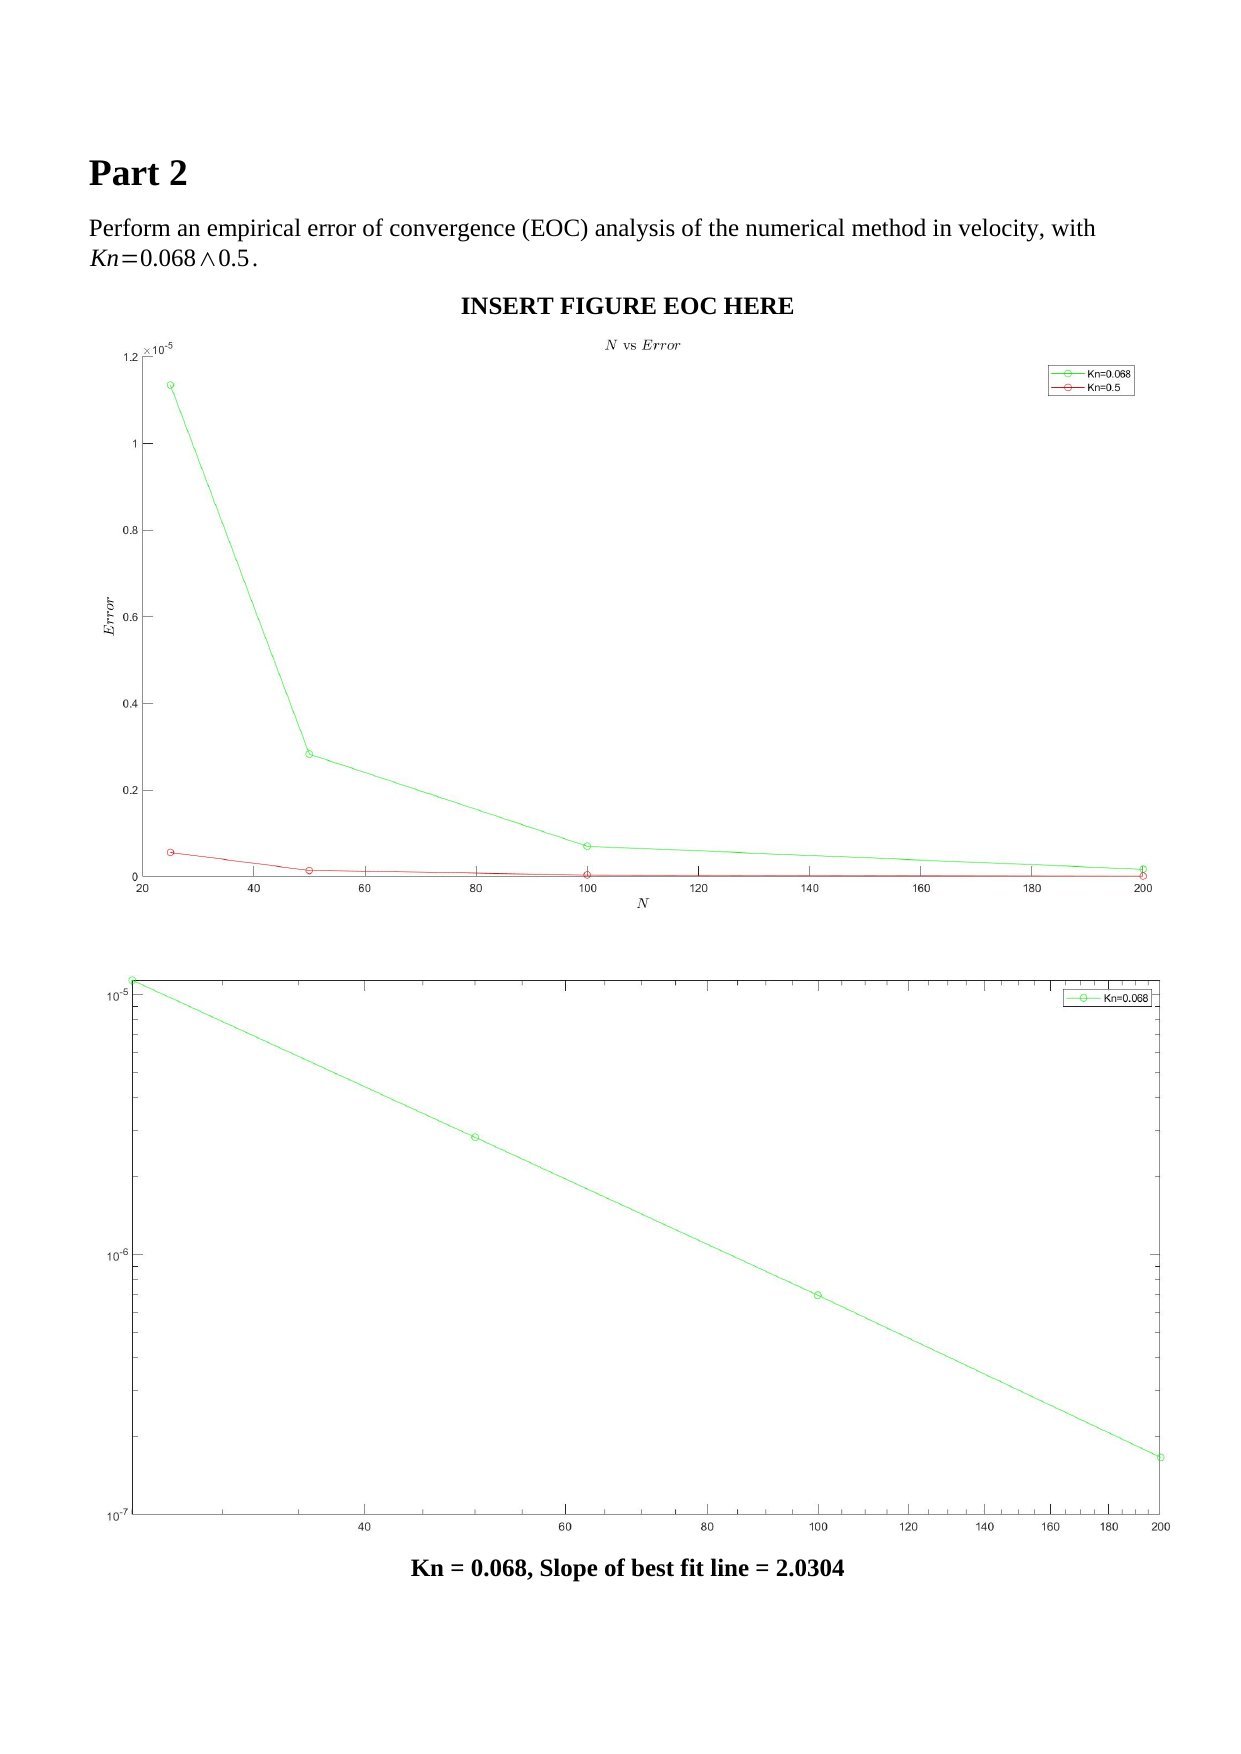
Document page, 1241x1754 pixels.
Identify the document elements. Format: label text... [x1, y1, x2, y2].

picture [102, 338, 1153, 909]
text Part 2 [89, 150, 1167, 193]
text INSERT FIGURE EOC HERE [89, 291, 1167, 320]
text Perform an empirical error of convergence (EOC) analysis of the numerical method in velocity, with [89, 213, 1167, 272]
picture [107, 975, 1171, 1532]
